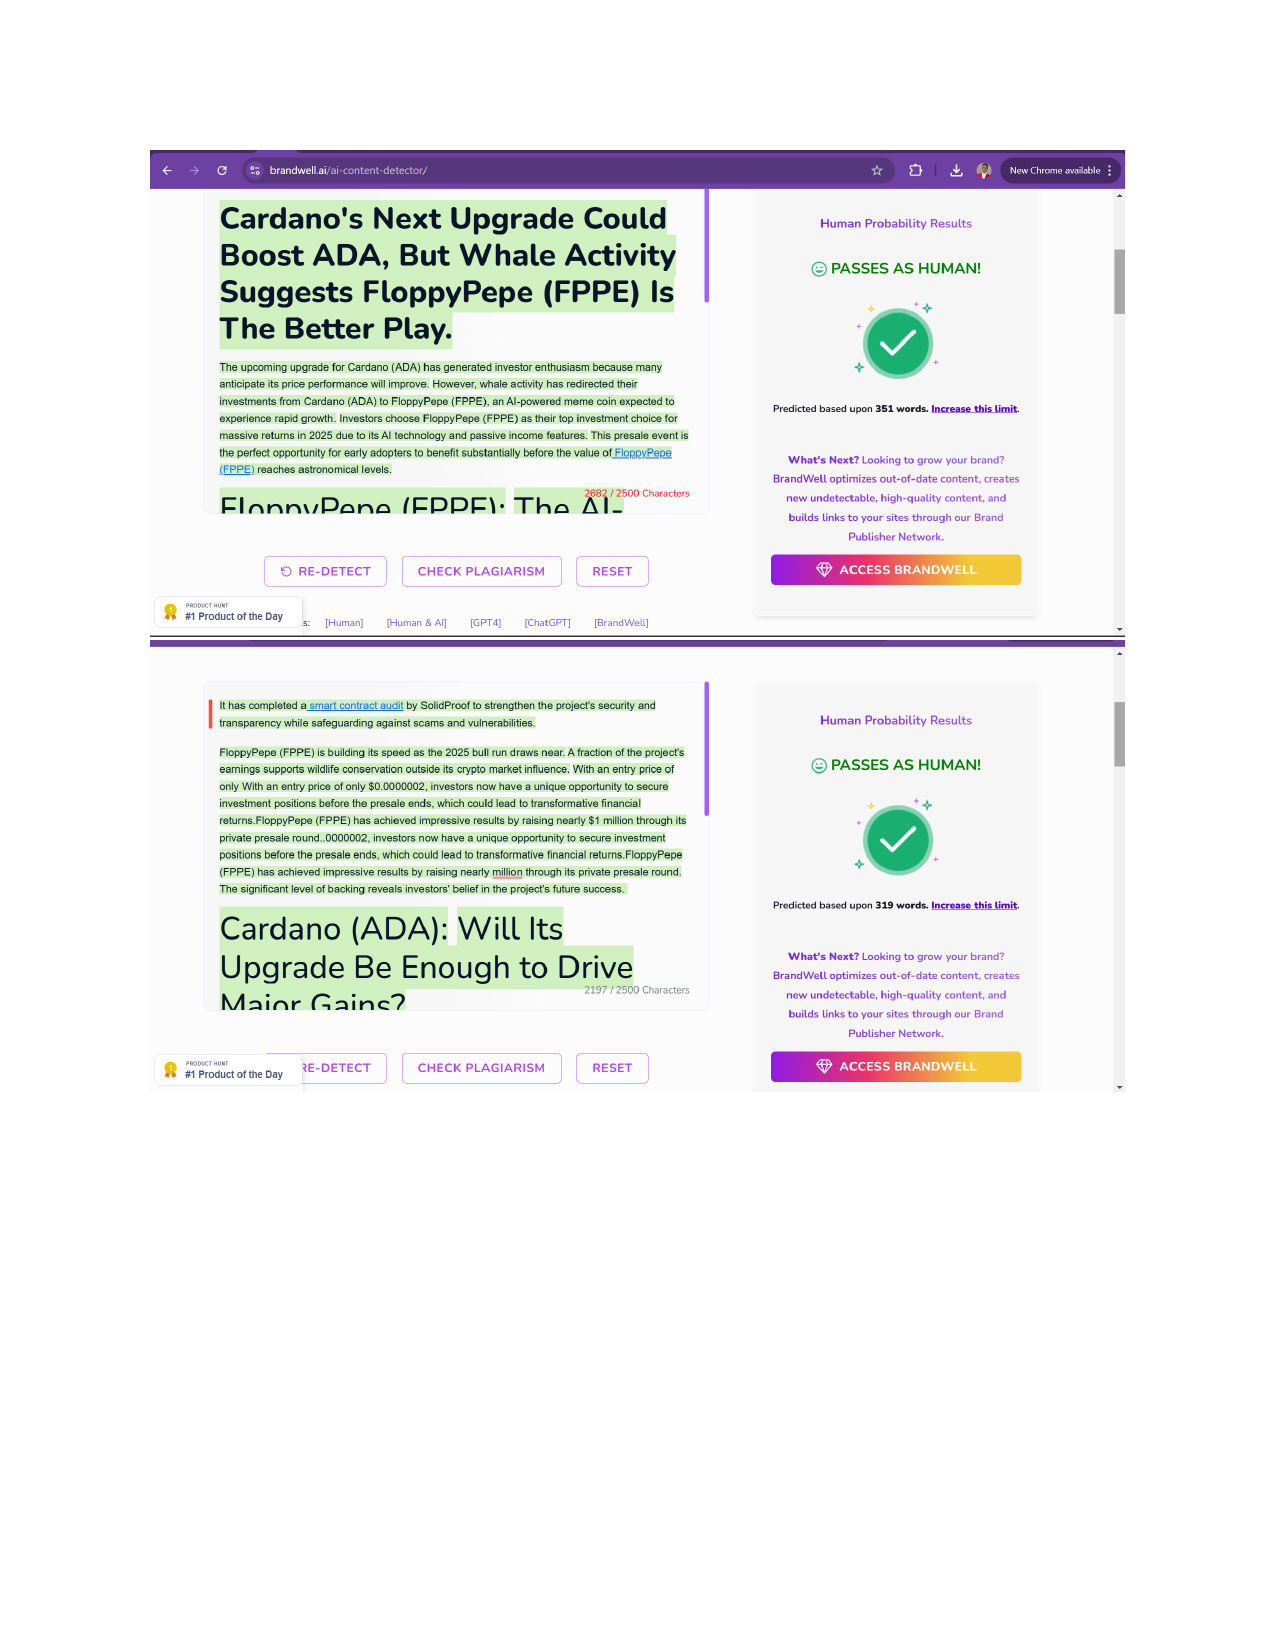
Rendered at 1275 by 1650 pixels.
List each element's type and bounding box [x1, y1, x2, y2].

picture [150, 640, 1125, 1092]
picture [150, 150, 1125, 637]
